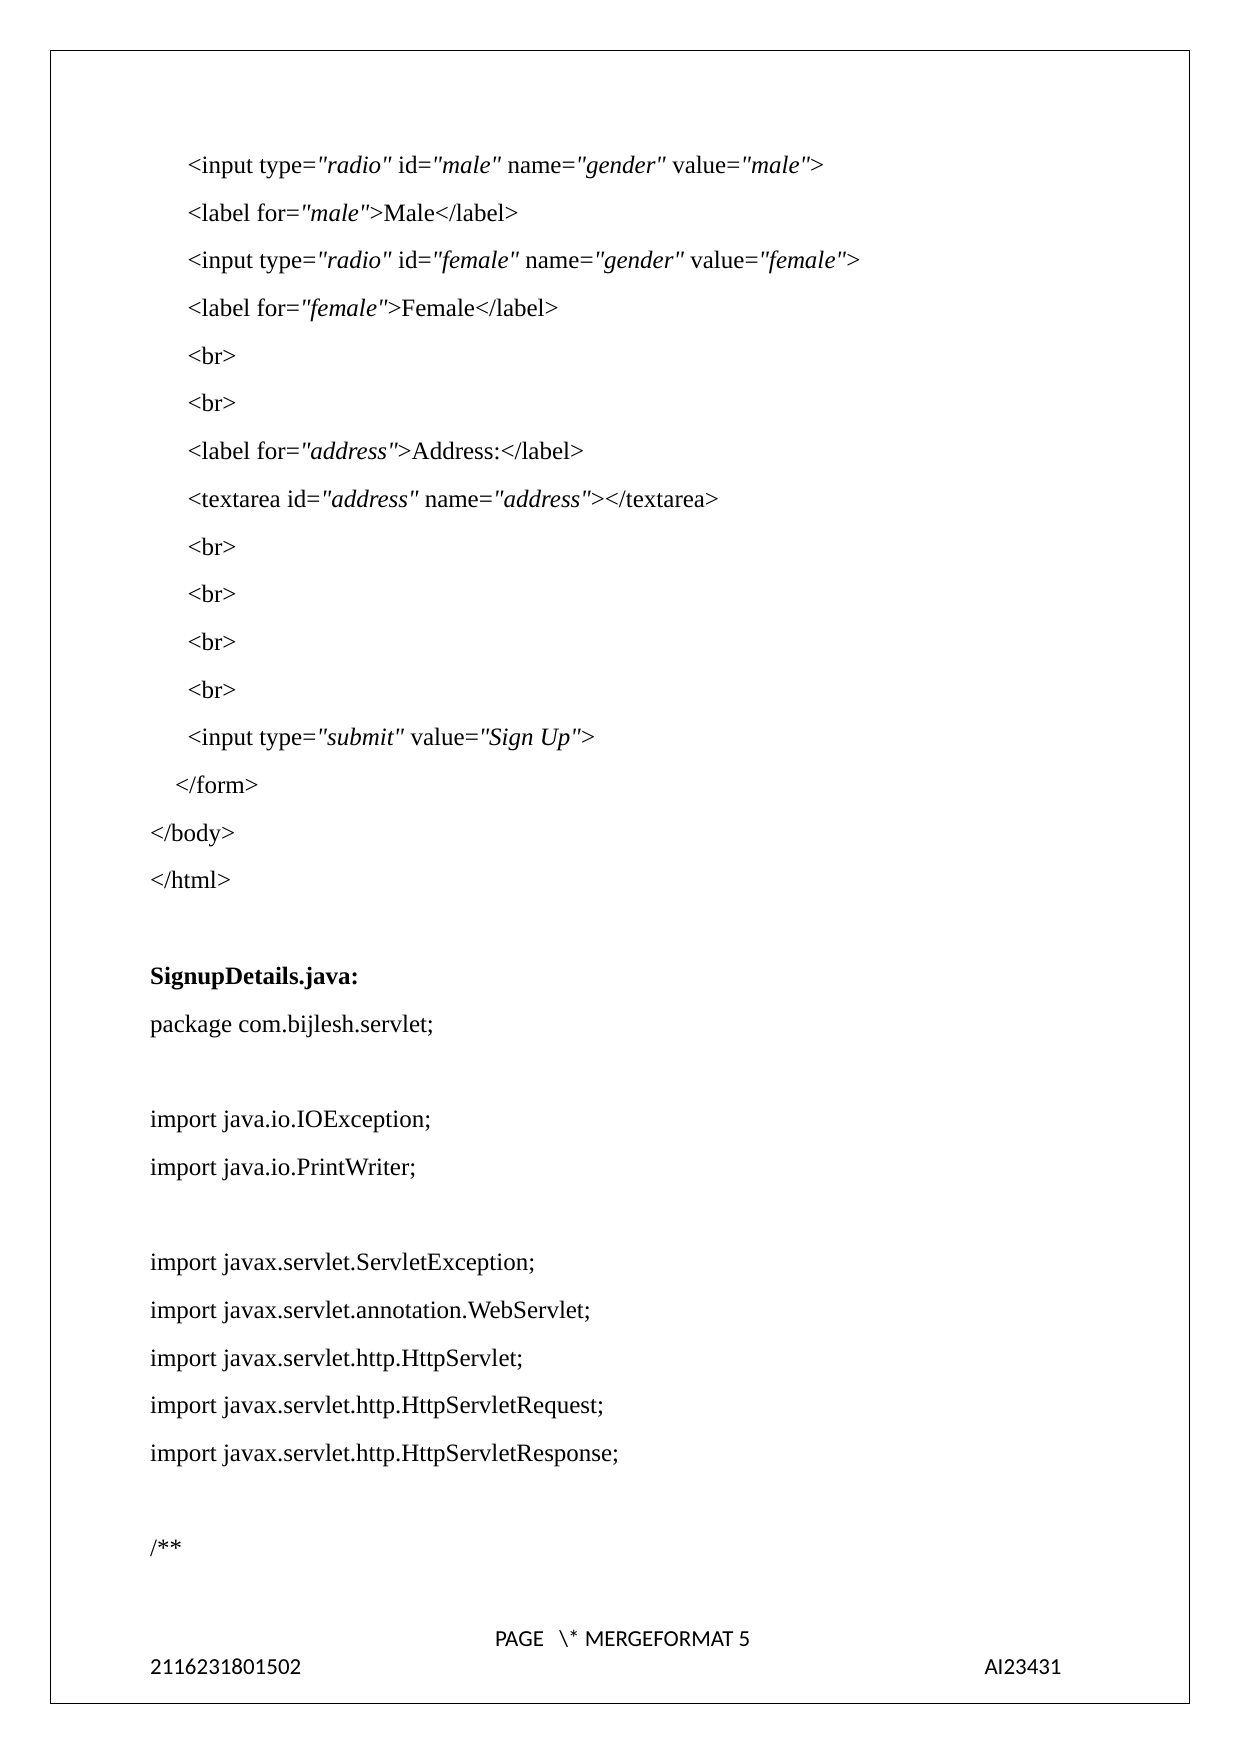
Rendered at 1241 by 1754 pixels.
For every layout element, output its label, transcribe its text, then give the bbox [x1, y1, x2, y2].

text import java.io.IOException; [150, 1104, 1090, 1133]
text <label for="address">Address:</label> [150, 436, 1090, 465]
text <input type="radio" id="female" name="gender" value="female"> [150, 245, 1090, 274]
text import javax.servlet.http.HttpServletRequest; [150, 1390, 1090, 1419]
text <input type="submit" value="Sign Up"> [150, 722, 1090, 751]
text <br> [150, 388, 1090, 417]
text import java.io.PrintWriter; [150, 1152, 1090, 1181]
text </html> [150, 866, 1090, 894]
text <input type="radio" id="male" name="gender" value="male"> [150, 150, 1090, 179]
text </body> [150, 818, 1090, 847]
text SignupDetails.java: [150, 961, 1090, 990]
text </form> [150, 770, 1090, 799]
text <br> [150, 341, 1090, 369]
text <label for="female">Female</label> [150, 293, 1090, 322]
text import javax.servlet.http.HttpServlet; [150, 1343, 1090, 1371]
text package com.bijlesh.servlet; [150, 1009, 1090, 1037]
text /** [150, 1533, 1090, 1562]
text <br> [150, 675, 1090, 703]
text <br> [150, 627, 1090, 656]
text import javax.servlet.http.HttpServletResponse; [150, 1438, 1090, 1467]
text import javax.servlet.annotation.WebServlet; [150, 1295, 1090, 1324]
text import javax.servlet.ServletException; [150, 1247, 1090, 1276]
text <textarea id="address" name="address"></textarea> [150, 484, 1090, 513]
text <br> [150, 532, 1090, 560]
text <br> [150, 579, 1090, 608]
text <label for="male">Male</label> [150, 198, 1090, 226]
